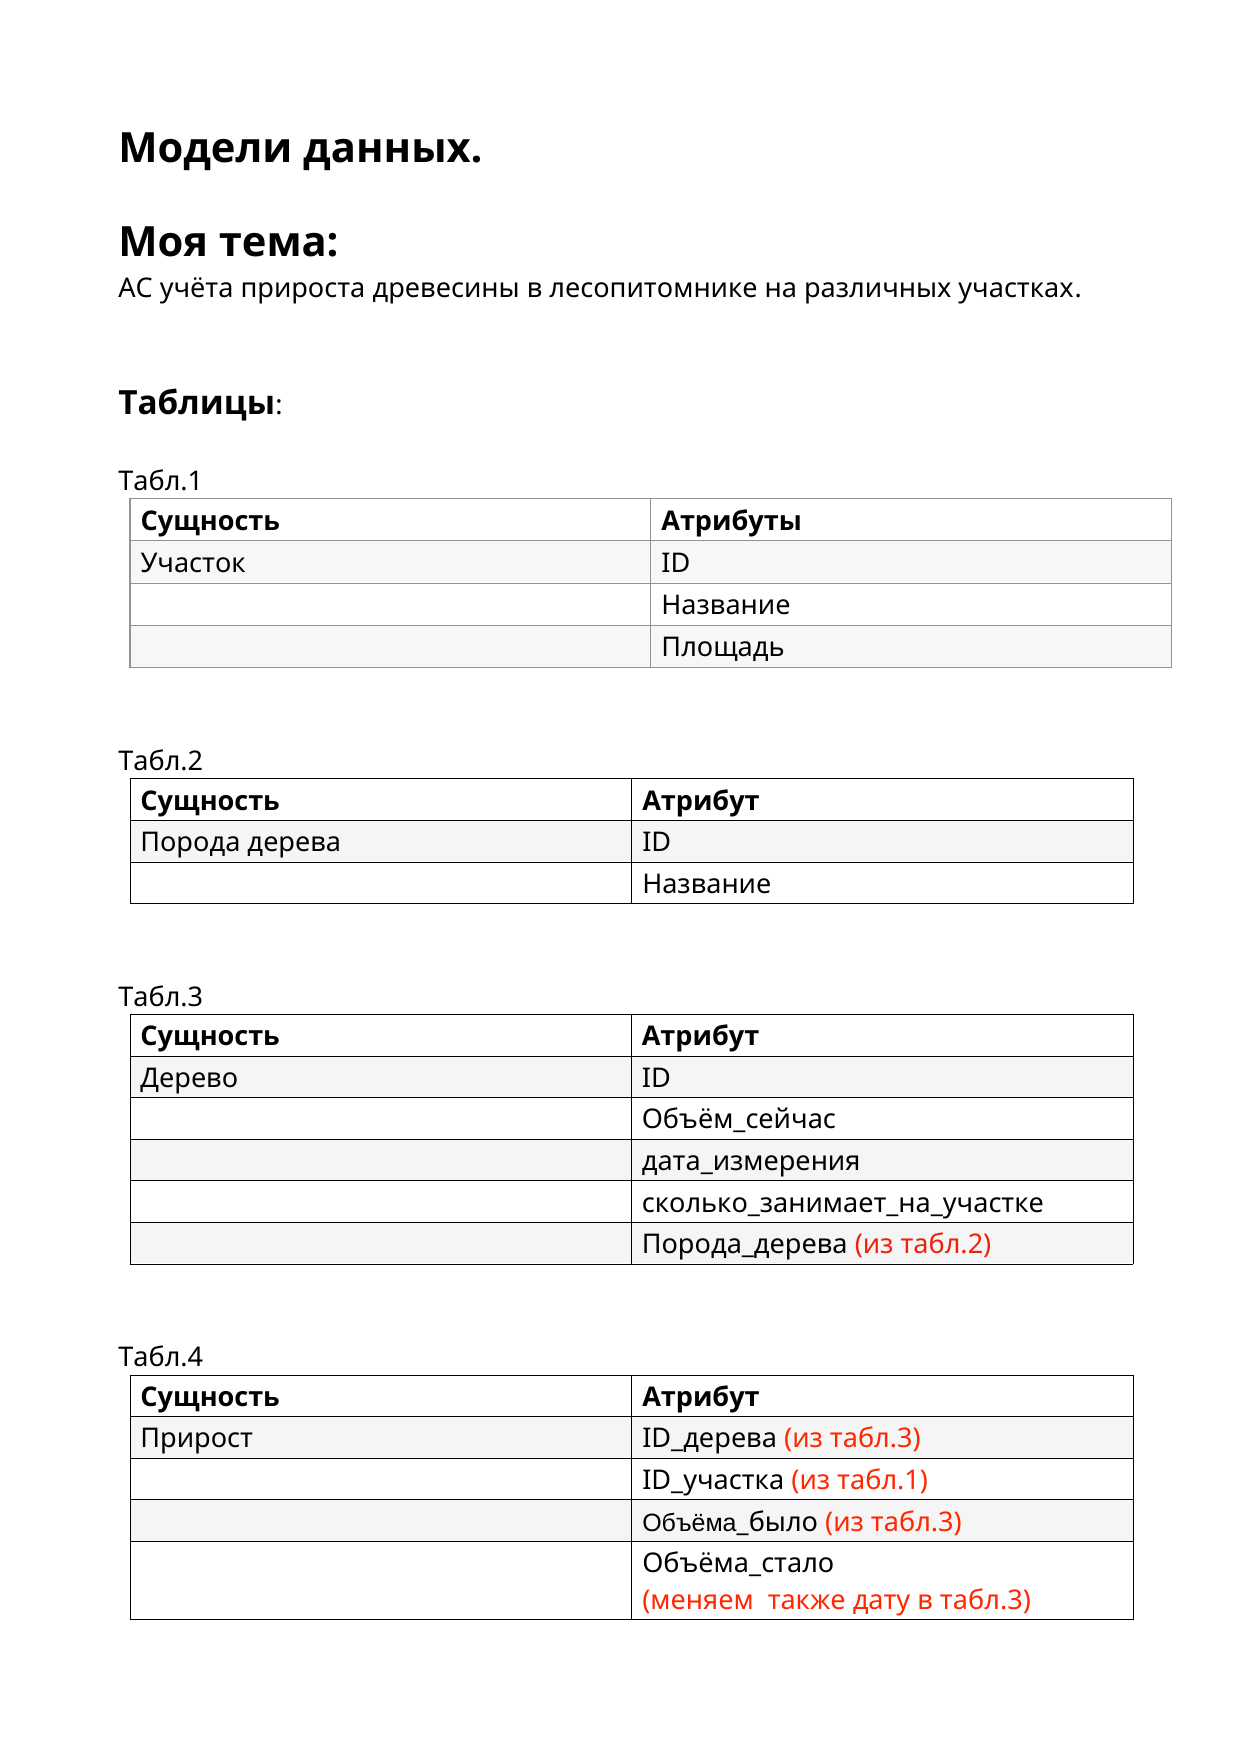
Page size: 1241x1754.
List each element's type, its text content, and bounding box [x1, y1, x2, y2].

text Модели данных. [118, 118, 1122, 175]
text Таблицы: [118, 379, 1122, 424]
table_cell Порода дерева [131, 821, 631, 861]
table_cell Дерево [131, 1057, 631, 1097]
table_cell Порода_дерева (из табл.2) [632, 1223, 1133, 1263]
text Моя тема: [118, 212, 1122, 268]
table_cell [131, 1223, 631, 1263]
text Табл.2 [118, 741, 1122, 778]
table_header Сущность [131, 1376, 631, 1416]
table_cell Объёма_было (из табл.3) [632, 1500, 1133, 1541]
table_header Сущность [131, 779, 631, 820]
text АС учёта прироста древесины в лесопитомнике на различных участках. [118, 268, 1122, 305]
table_cell Площадь [651, 626, 1171, 667]
table_header Атрибут [632, 1376, 1133, 1416]
text Табл.3 [118, 977, 1122, 1014]
table_cell ID_дерева (из табл.3) [632, 1417, 1133, 1458]
table_cell Участок [131, 541, 650, 582]
table_cell [131, 1500, 631, 1541]
table_cell Название [651, 584, 1171, 624]
table_cell ID_участка (из табл.1) [632, 1459, 1133, 1499]
table_cell дата_измерения [632, 1140, 1133, 1180]
table_cell [131, 1098, 631, 1139]
table_cell сколько_занимает_на_участке [632, 1181, 1133, 1222]
table_cell ID [632, 821, 1133, 861]
table_cell Название [632, 863, 1133, 903]
table_cell Объём_сейчас [632, 1098, 1133, 1139]
table_cell ID [651, 541, 1171, 582]
table_cell [131, 863, 631, 903]
table_header Атрибут [632, 779, 1133, 820]
table_cell [131, 584, 650, 624]
table_header Атрибуты [651, 499, 1171, 540]
table_cell [131, 1140, 631, 1180]
table_cell [131, 1542, 631, 1619]
table_header Сущность [131, 1015, 631, 1056]
table_cell [131, 1459, 631, 1499]
text Табл.1 [118, 461, 1122, 498]
table_cell [131, 626, 650, 667]
table_header Атрибут [632, 1015, 1133, 1056]
table_header Сущность [131, 499, 650, 540]
table_cell [131, 1181, 631, 1222]
text Табл.4 [118, 1338, 1122, 1375]
table_cell ID [632, 1057, 1133, 1097]
table_cell Объёма_стало (меняем также дату в табл.3) [632, 1542, 1133, 1619]
table_cell Прирост [131, 1417, 631, 1458]
